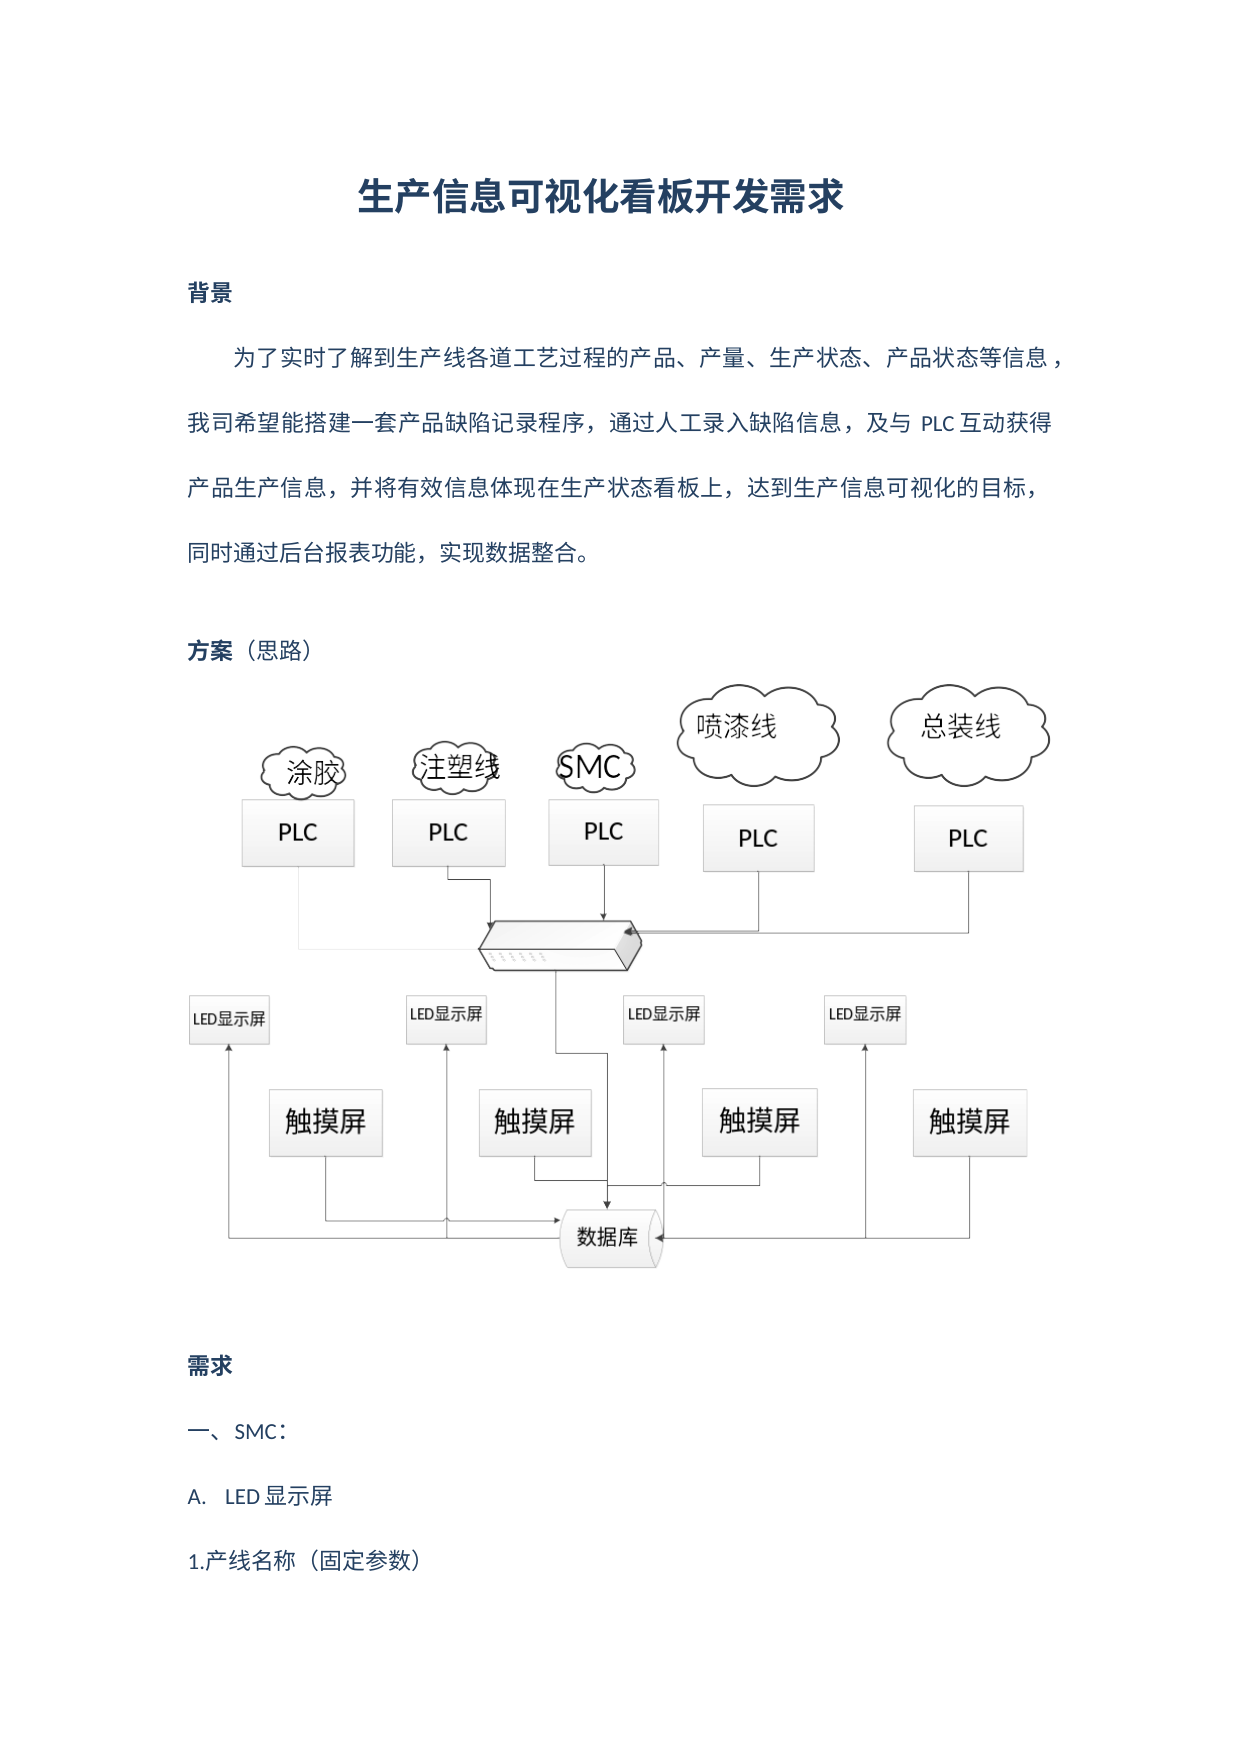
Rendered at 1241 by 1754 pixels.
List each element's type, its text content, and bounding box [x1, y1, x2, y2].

text 背景 [187, 259, 1053, 324]
text 生产信息可视化看板开发需求 [187, 162, 1053, 227]
text 为了实时了解到生产线各道工艺过程的产品、产量、生产状态、产品状态等信息，我司希望能搭建一套产品缺陷记录程序，通过人工录入缺陷信息，及与PLC互动获得产品生产信息，并将有效信息体现在生产状态看板上，达到生产信息可视化的目标，同时通过后台报表功能，实现数据整合。 [187, 324, 1053, 584]
text 需求 [187, 1332, 1053, 1397]
text 方案（思路） [187, 617, 1053, 682]
list SMC： [187, 1397, 1053, 1462]
text 1.产线名称（固定参数） [187, 1527, 1053, 1592]
list LED显示屏 [187, 1462, 1053, 1527]
